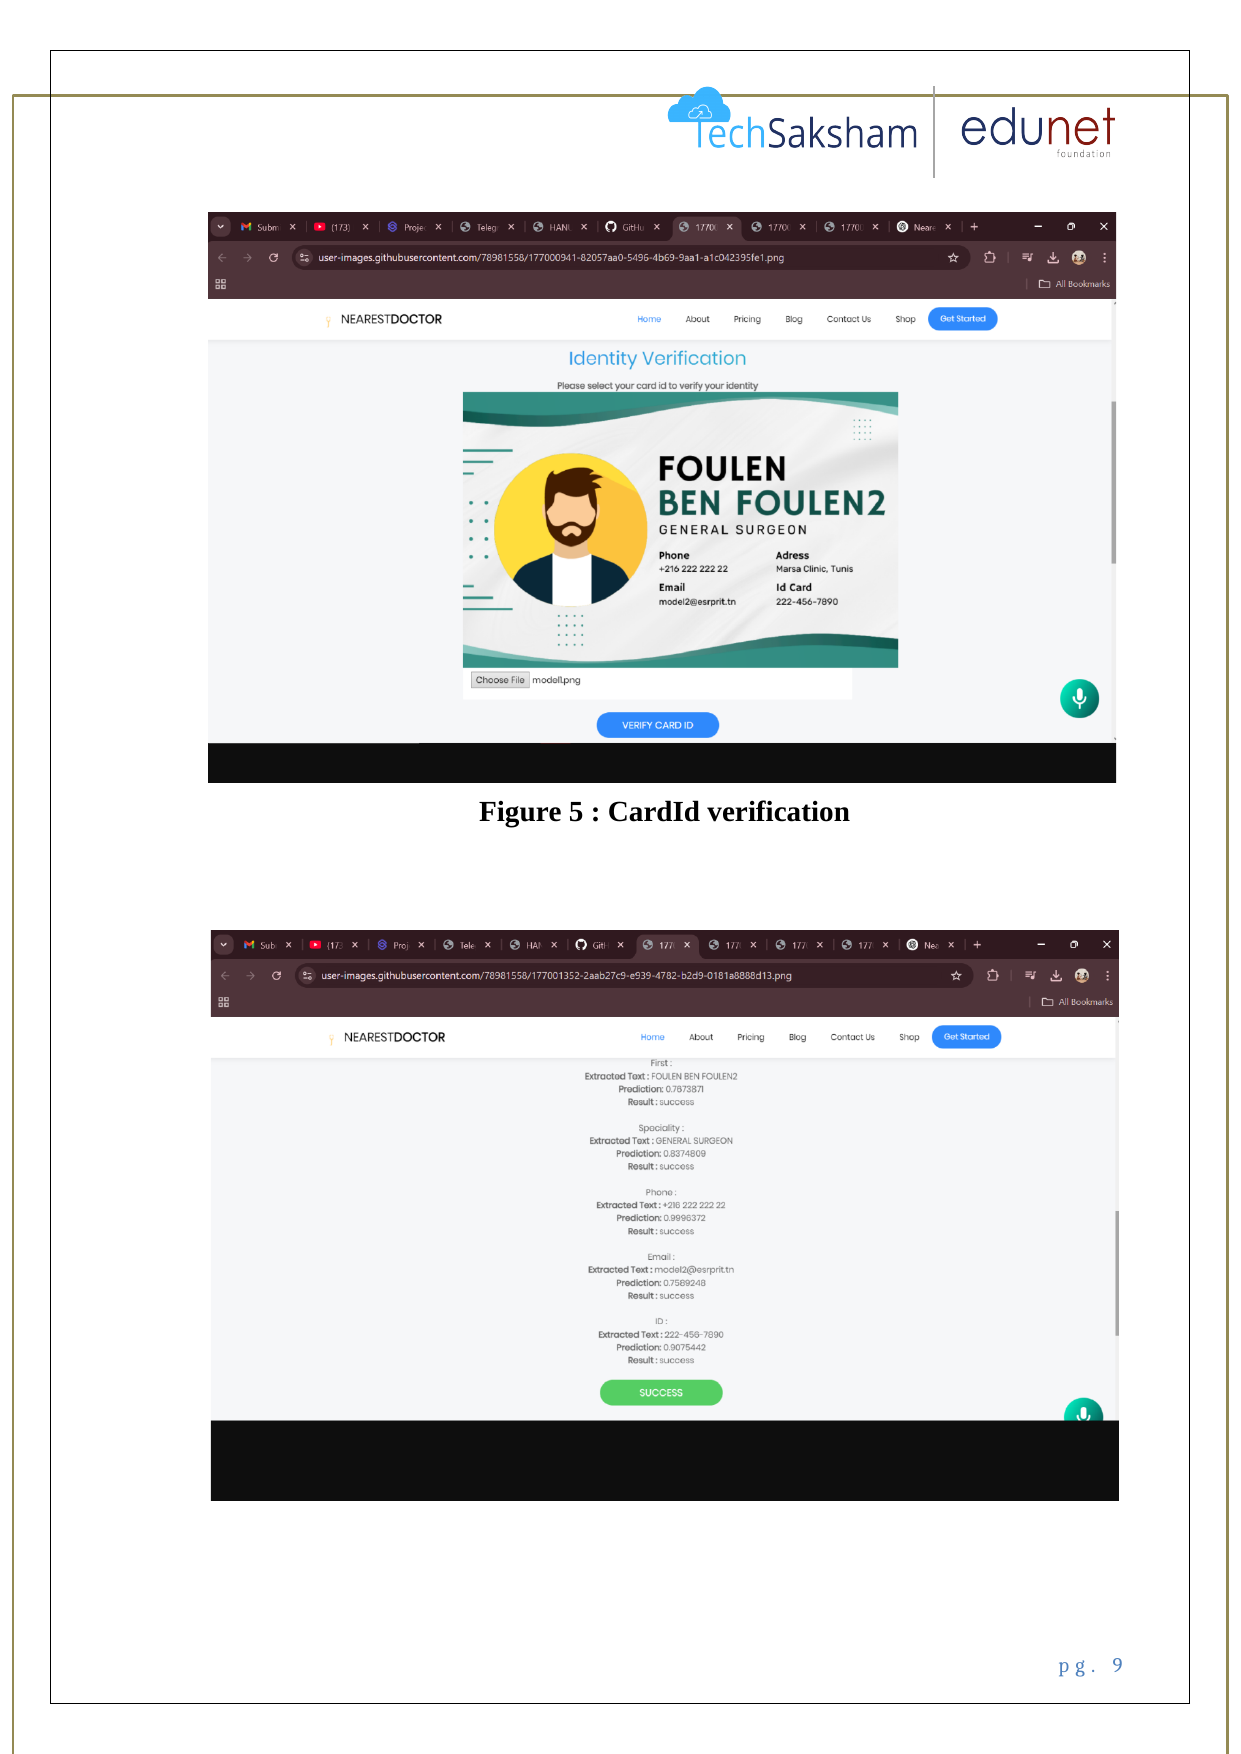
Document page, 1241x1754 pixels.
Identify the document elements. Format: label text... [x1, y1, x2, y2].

picture [206, 212, 1116, 782]
picture [209, 930, 1119, 1500]
picture [955, 100, 1122, 164]
picture [662, 79, 923, 154]
